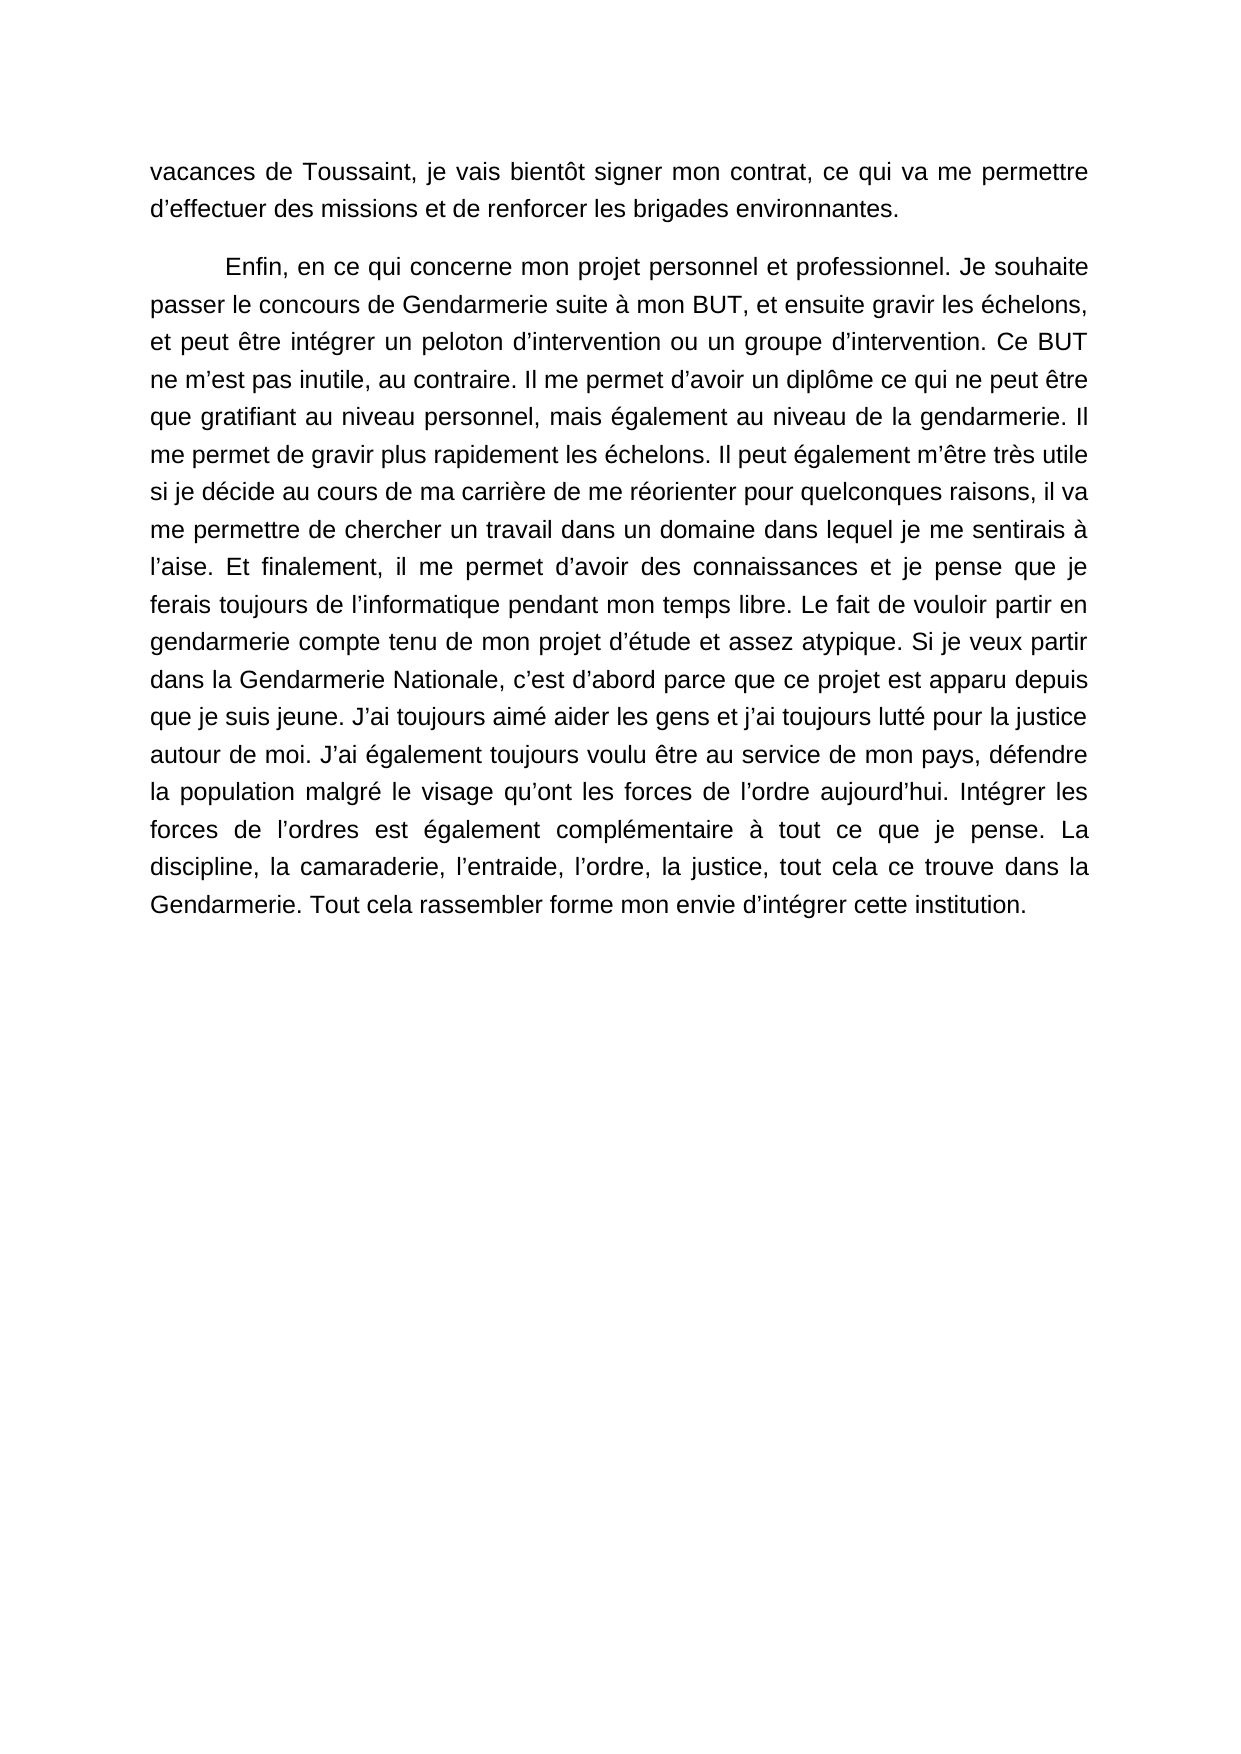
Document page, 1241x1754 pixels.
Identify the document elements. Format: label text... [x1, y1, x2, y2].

text Enfin, en ce qui concerne mon projet personnel et professionnel. Je souhaite passer le concours de Gendarmerie suite à mon BUT, et ensuite gravir les échelons, et peut être intégrer un peloton d’intervention ou un groupe d’intervention. Ce BUT ne m’est pas inutile, au contraire. Il me permet d’avoir un diplôme ce qui ne peut être que gratifiant au niveau personnel, mais également au niveau de la gendarmerie. Il me permet de gravir plus rapidement les échelons. Il peut également m’être très utile si je décide au cours de ma carrière de me réorienter pour quelconques raisons, il va me permettre de chercher un travail dans un domaine dans lequel je me sentirais à l’aise. Et finalement, il me permet d’avoir des connaissances et je pense que je ferais toujours de l’informatique pendant mon temps libre. Le fait de vouloir partir en gendarmerie compte tenu de mon projet d’étude et assez atypique. Si je veux partir dans la Gendarmerie Nationale, c’est d’abord parce que ce projet est apparu depuis que je suis jeune. J’ai toujours aimé aider les gens et j’ai toujours lutté pour la justice autour de moi. J’ai également toujours voulu être au service de mon pays, défendre la population malgré le visage qu’ont les forces de l’ordre aujourd’hui. Intégrer les forces de l’ordres est également complémentaire à tout ce que je pense. La discipline, la camaraderie, l’entraide, l’ordre, la justice, tout cela ce trouve dans la Gendarmerie. Tout cela rassembler forme mon envie d’intégrer cette institution. [150, 246, 1090, 921]
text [150, 150, 1090, 225]
